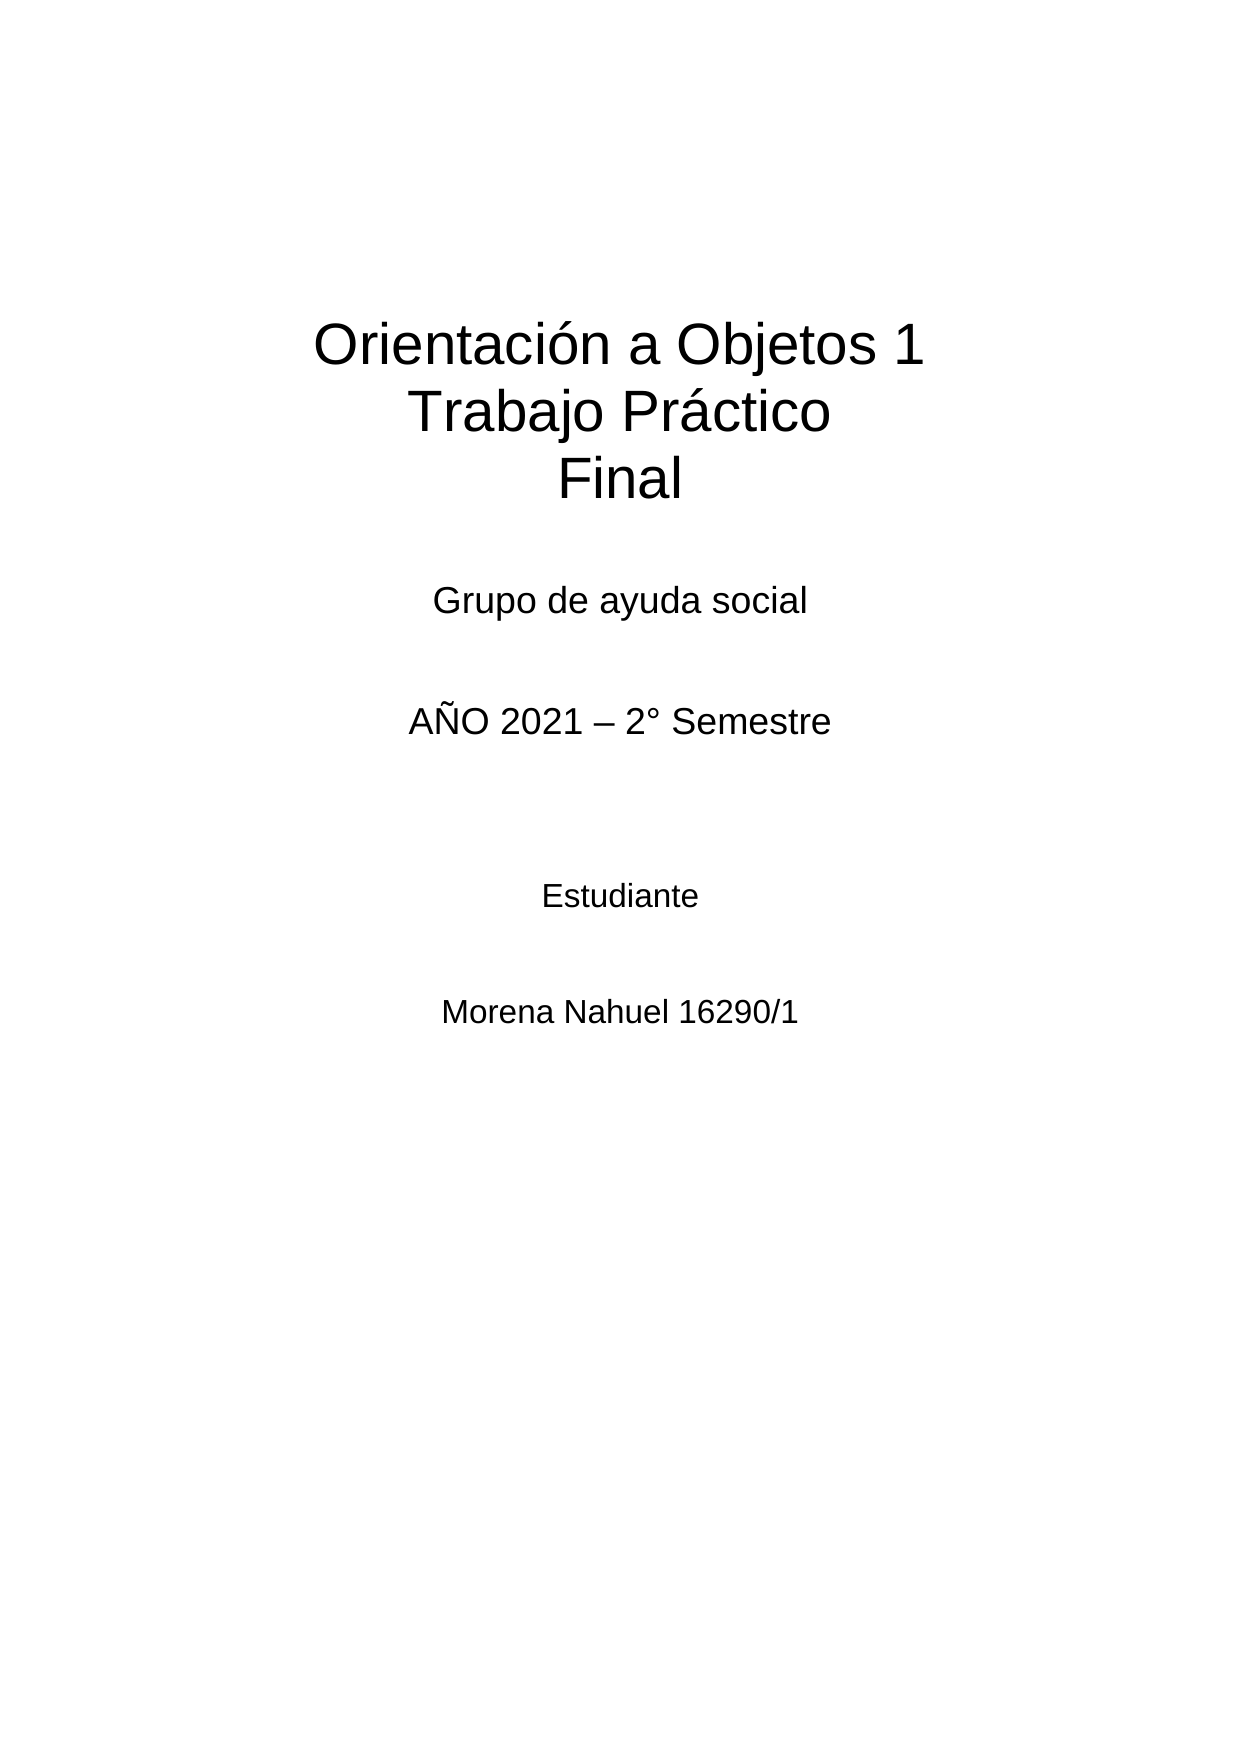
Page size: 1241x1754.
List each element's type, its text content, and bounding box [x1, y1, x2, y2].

text Final [177, 444, 1063, 511]
text Grupo de ayuda social [177, 578, 1063, 621]
text Orientación a Objetos 1 [177, 310, 1063, 377]
text Morena Nahuel 16290/1 [177, 992, 1063, 1030]
text AÑO 2021 – 2° Semestre [177, 699, 1063, 743]
text Estudiante [177, 876, 1063, 914]
text Trabajo Práctico [177, 377, 1063, 444]
